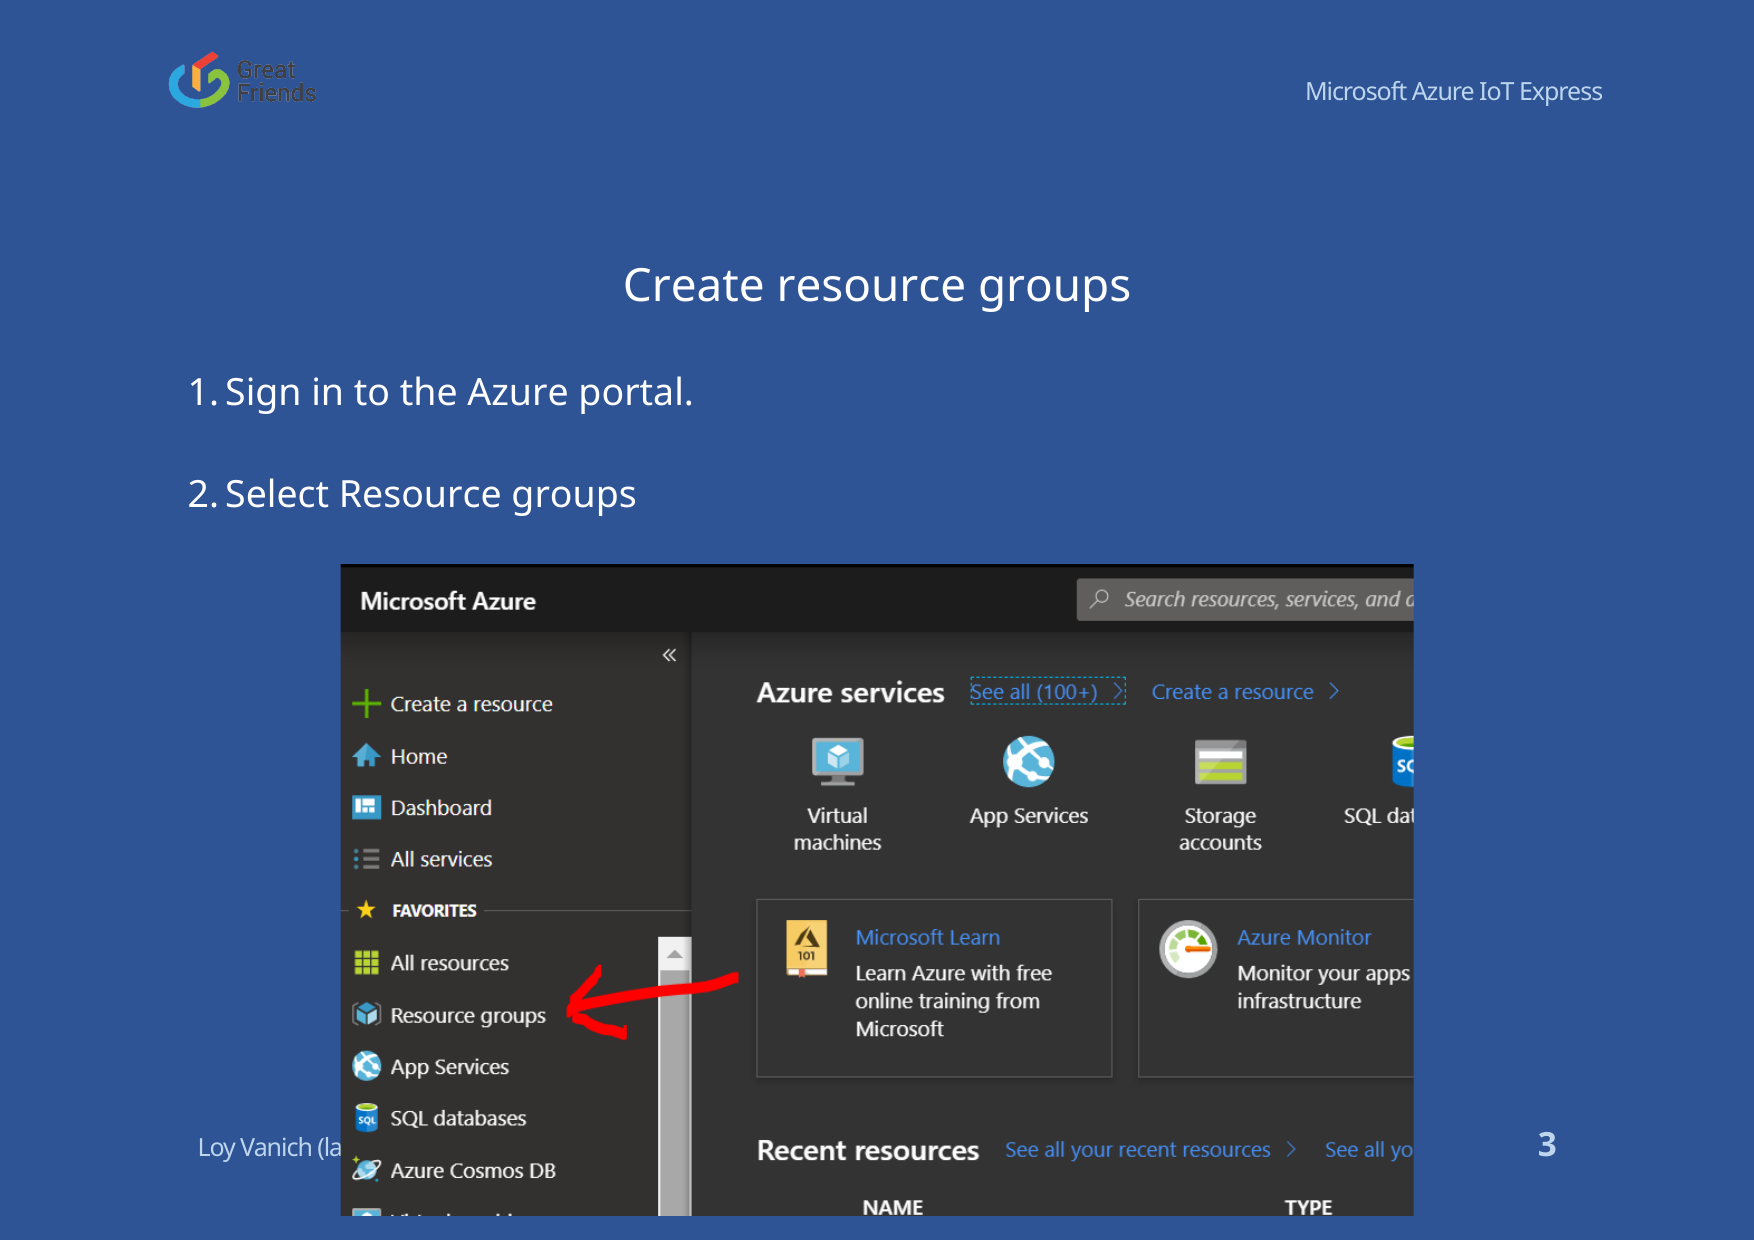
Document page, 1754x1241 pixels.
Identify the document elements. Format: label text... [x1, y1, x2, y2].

list Sign in to the Azure portal. [187, 366, 1604, 417]
list Select Resource groups [187, 468, 1604, 519]
text Create resource groups [150, 252, 1604, 314]
picture [340, 564, 1414, 1216]
picture [150, 29, 335, 130]
